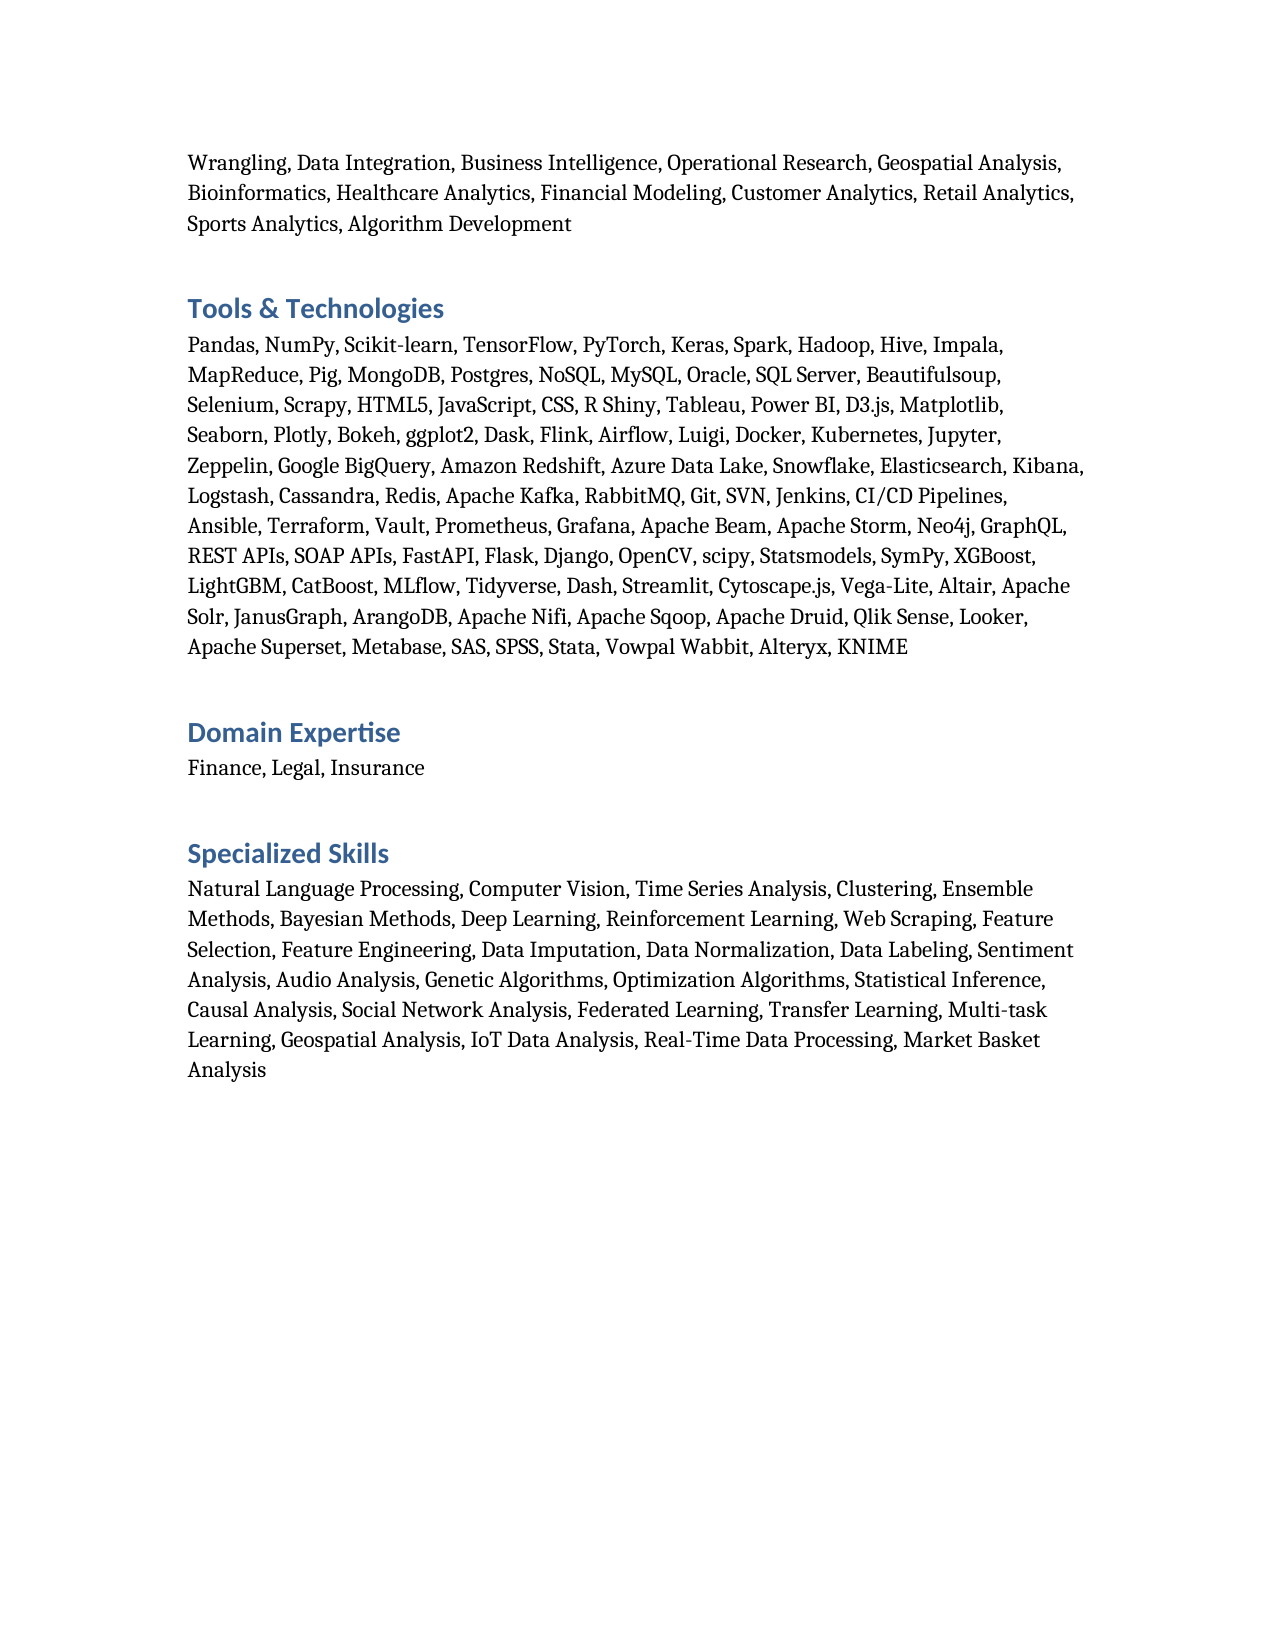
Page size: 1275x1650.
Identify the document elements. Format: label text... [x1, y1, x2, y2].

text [187, 150, 1087, 237]
text Natural Language Processing, Computer Vision, Time Series Analysis, Clustering, Ensemble Methods, Bayesian Methods, Deep Learning, Reinforcement Learning, Web Scraping, Feature Selection, Feature Engineering, Data Imputation, Data Normalization, Data Labeling, Sentiment Analysis, Audio Analysis, Genetic Algorithms, Optimization Algorithms, Statistical Inference, Causal Analysis, Social Network Analysis, Federated Learning, Transfer Learning, Multi-task Learning, Geospatial Analysis, IoT Data Analysis, Real-Time Data Processing, Market Basket Analysis [187, 876, 1087, 1083]
subtitle Domain Expertise [187, 714, 1087, 749]
subtitle Specialized Skills [187, 835, 1087, 871]
text Pandas, NumPy, Scikit-learn, TensorFlow, PyTorch, Keras, Spark, Hadoop, Hive, Impala, MapReduce, Pig, MongoDB, Postgres, NoSQL, MySQL, Oracle, SQL Server, Beautifulsoup, Selenium, Scrapy, HTML5, JavaScript, CSS, R Shiny, Tableau, Power BI, D3.js, Matplotlib, Seaborn, Plotly, Bokeh, ggplot2, Dask, Flink, Airflow, Luigi, Docker, Kubernetes, Jupyter, Zeppelin, Google BigQuery, Amazon Redshift, Azure Data Lake, Snowflake, Elasticsearch, Kibana, Logstash, Cassandra, Redis, Apache Kafka, RabbitMQ, Git, SVN, Jenkins, CI/CD Pipelines, Ansible, Terraform, Vault, Prometheus, Grafana, Apache Beam, Apache Storm, Neo4j, GraphQL, REST APIs, SOAP APIs, FastAPI, Flask, Django, OpenCV, scipy, Statsmodels, SymPy, XGBoost, LightGBM, CatBoost, MLflow, Tidyverse, Dash, Streamlit, Cytoscape.js, Vega-Lite, Altair, Apache Solr, JanusGraph, ArangoDB, Apache Nifi, Apache Sqoop, Apache Druid, Qlik Sense, Looker, Apache Superset, Metabase, SAS, SPSS, Stata, Vowpal Wabbit, Alteryx, KNIME [187, 332, 1087, 660]
text Finance, Legal, Insurance [187, 755, 1087, 781]
subtitle Tools & Technologies [187, 291, 1087, 326]
